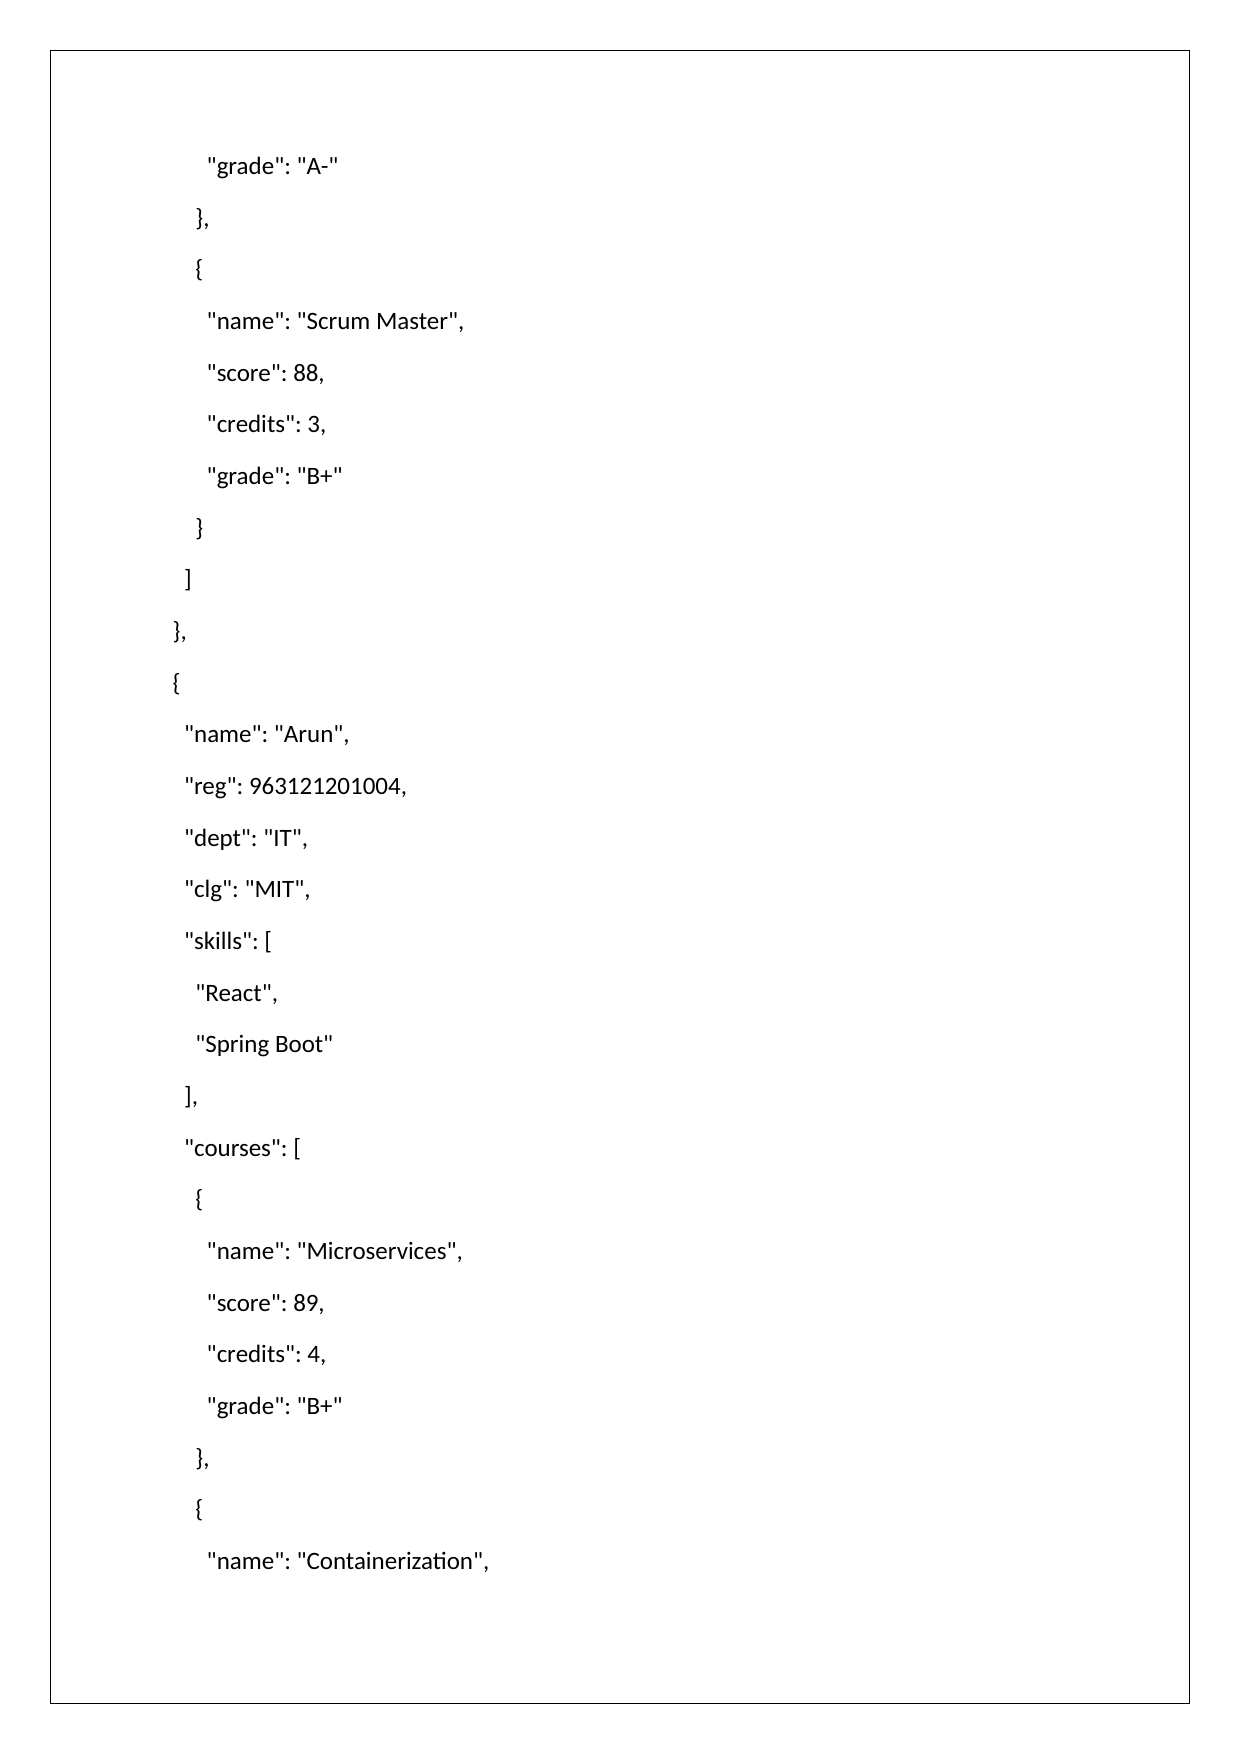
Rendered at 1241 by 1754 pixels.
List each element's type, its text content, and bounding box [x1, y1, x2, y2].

text "name": "Arun", [150, 718, 1090, 749]
text "score": 88, [150, 357, 1090, 387]
text }, [150, 1442, 1090, 1472]
text } [150, 512, 1090, 542]
text "credits": 3, [150, 408, 1090, 439]
text "score": 89, [150, 1287, 1090, 1317]
text "name": "Microservices", [150, 1235, 1090, 1266]
text "React", [150, 977, 1090, 1007]
text "name": "Containerization", [150, 1545, 1090, 1576]
text }, [150, 202, 1090, 232]
text "dept": "IT", [150, 822, 1090, 852]
text { [150, 1183, 1090, 1214]
text "courses": [ [150, 1132, 1090, 1162]
text "credits": 4, [150, 1338, 1090, 1369]
text "skills": [ [150, 925, 1090, 956]
text ] [150, 563, 1090, 594]
text "clg": "MIT", [150, 873, 1090, 904]
text ], [150, 1080, 1090, 1111]
text }, [150, 615, 1090, 646]
text "reg": 963121201004, [150, 770, 1090, 801]
text "Spring Boot" [150, 1028, 1090, 1059]
text "grade": "B+" [150, 460, 1090, 491]
text { [150, 253, 1090, 284]
text "grade": "A-" [150, 150, 1090, 181]
text { [150, 1493, 1090, 1524]
text "grade": "B+" [150, 1390, 1090, 1421]
text { [150, 667, 1090, 697]
text "name": "Scrum Master", [150, 305, 1090, 336]
